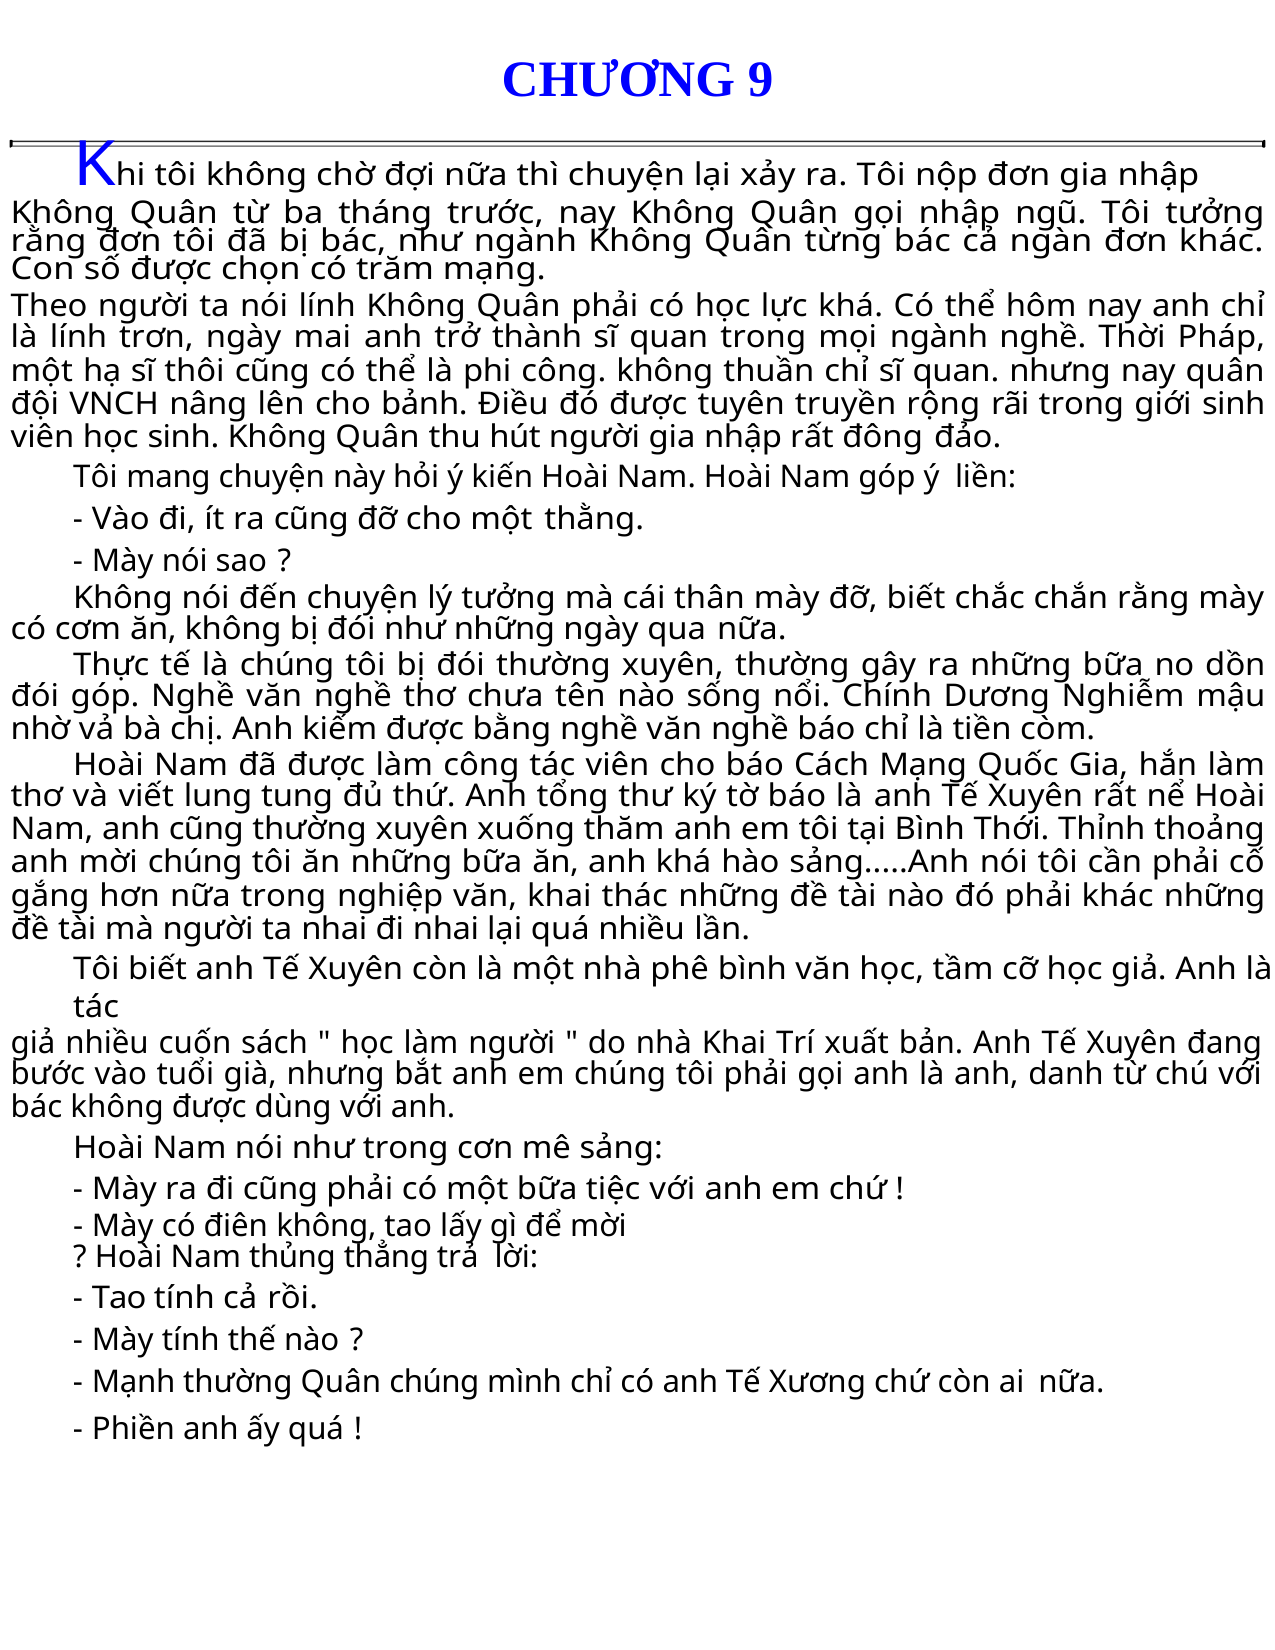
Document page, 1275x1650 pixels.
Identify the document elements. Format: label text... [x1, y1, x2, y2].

text Tôi biết anh Tế Xuyên còn là một nhà phê bình văn học, tầm cỡ học giả. Anh là tác [73, 948, 1275, 1026]
text Hoài Nam nói như trong cơn mê sảng: [73, 1127, 1275, 1166]
text Khi tôi không chờ đợi nữa thì chuyện lại xảy ra. Tôi nộp đơn gia nhập Không Quân từ ba tháng trước, nay Không Quân gọi nhập ngũ. Tôi tưởng rằng đơn tôi đã bị bác, như ngành Không Quân từng bác cả ngàn đơn khác. Con số được chọn có trăm mạng. [10, 136, 1265, 288]
list Tao tính cả rồi. [73, 1277, 1275, 1316]
text Không nói đến chuyện lý tưởng mà cái thân mày đỡ, biết chắc chắn rằng mày có cơm ăn, không bị đói như những ngày qua nữa. [10, 582, 1265, 649]
list Mày nói sao ? [73, 538, 1275, 580]
text Thực tế là chúng tôi bị đói thường xuyên, thường gây ra những bữa no dồn đói góp. Nghề văn nghề thơ chưa tên nào sống nổi. Chính Dương Nghiễm mậu nhờ vả bà chị. Anh kiếm được bằng nghề văn nghề báo chỉ là tiền còm. [10, 649, 1266, 748]
list Mày có điên không, tao lấy gì để mời ? Hoài Nam thủng thẳng trả lời: [73, 1210, 629, 1277]
text Tôi mang chuyện này hỏi ý kiến Hoài Nam. Hoài Nam góp ý liền: [73, 457, 1275, 496]
list Mày tính thế nào ? [73, 1316, 1275, 1358]
text Theo người ta nói lính Không Quân phải có học lực khá. Có thể hôm nay anh chỉ là lính trơn, ngày mai anh trở thành sĩ quan trong mọi ngành nghề. Thời Pháp, một hạ sĩ thôi cũng có thể là phi công. không thuần chỉ sĩ quan. nhưng nay quân đội VNCH nâng lên cho bảnh. Điều đó được tuyên truyền rộng rãi trong giới sinh viên học sinh. Không Quân thu hút người gia nhập rất đông đảo. [10, 290, 1266, 457]
list Mạnh thường Quân chúng mình chỉ có anh Tế Xương chứ còn ai nữa. [73, 1358, 1275, 1401]
list Vào đi, ít ra cũng đỡ cho một thằng. [73, 496, 1275, 538]
list Phiền anh ấy quá ! [73, 1401, 1275, 1449]
subtitle CHƯƠNG 9 [249, 49, 1026, 108]
list Mày ra đi cũng phải có một bữa tiệc với anh em chứ ! [73, 1166, 1275, 1208]
text giả nhiều cuốn sách " học làm người " do nhà Khai Trí xuất bản. Anh Tế Xuyên đang bước vào tuổi già, nhưng bắt anh em chúng tôi phải gọi anh là anh, danh từ chú với bác không được dùng với anh. [10, 1027, 1265, 1127]
text Hoài Nam đã được làm công tác viên cho báo Cách Mạng Quốc Gia, hắn làm thơ và viết lung tung đủ thứ. Anh tổng thư ký tờ báo là anh Tế Xuyên rất nể Hoài Nam, anh cũng thường xuyên xuống thăm anh em tôi tại Bình Thới. Thỉnh thoảng anh mời chúng tôi ăn những bữa ăn, anh khá hào sảng.....Anh nói tôi cần phải cố gắng hơn nữa trong nghiệp văn, khai thác những đề tài nào đó phải khác những đề tài mà người ta nhai đi nhai lại quá nhiều lần. [10, 748, 1266, 948]
